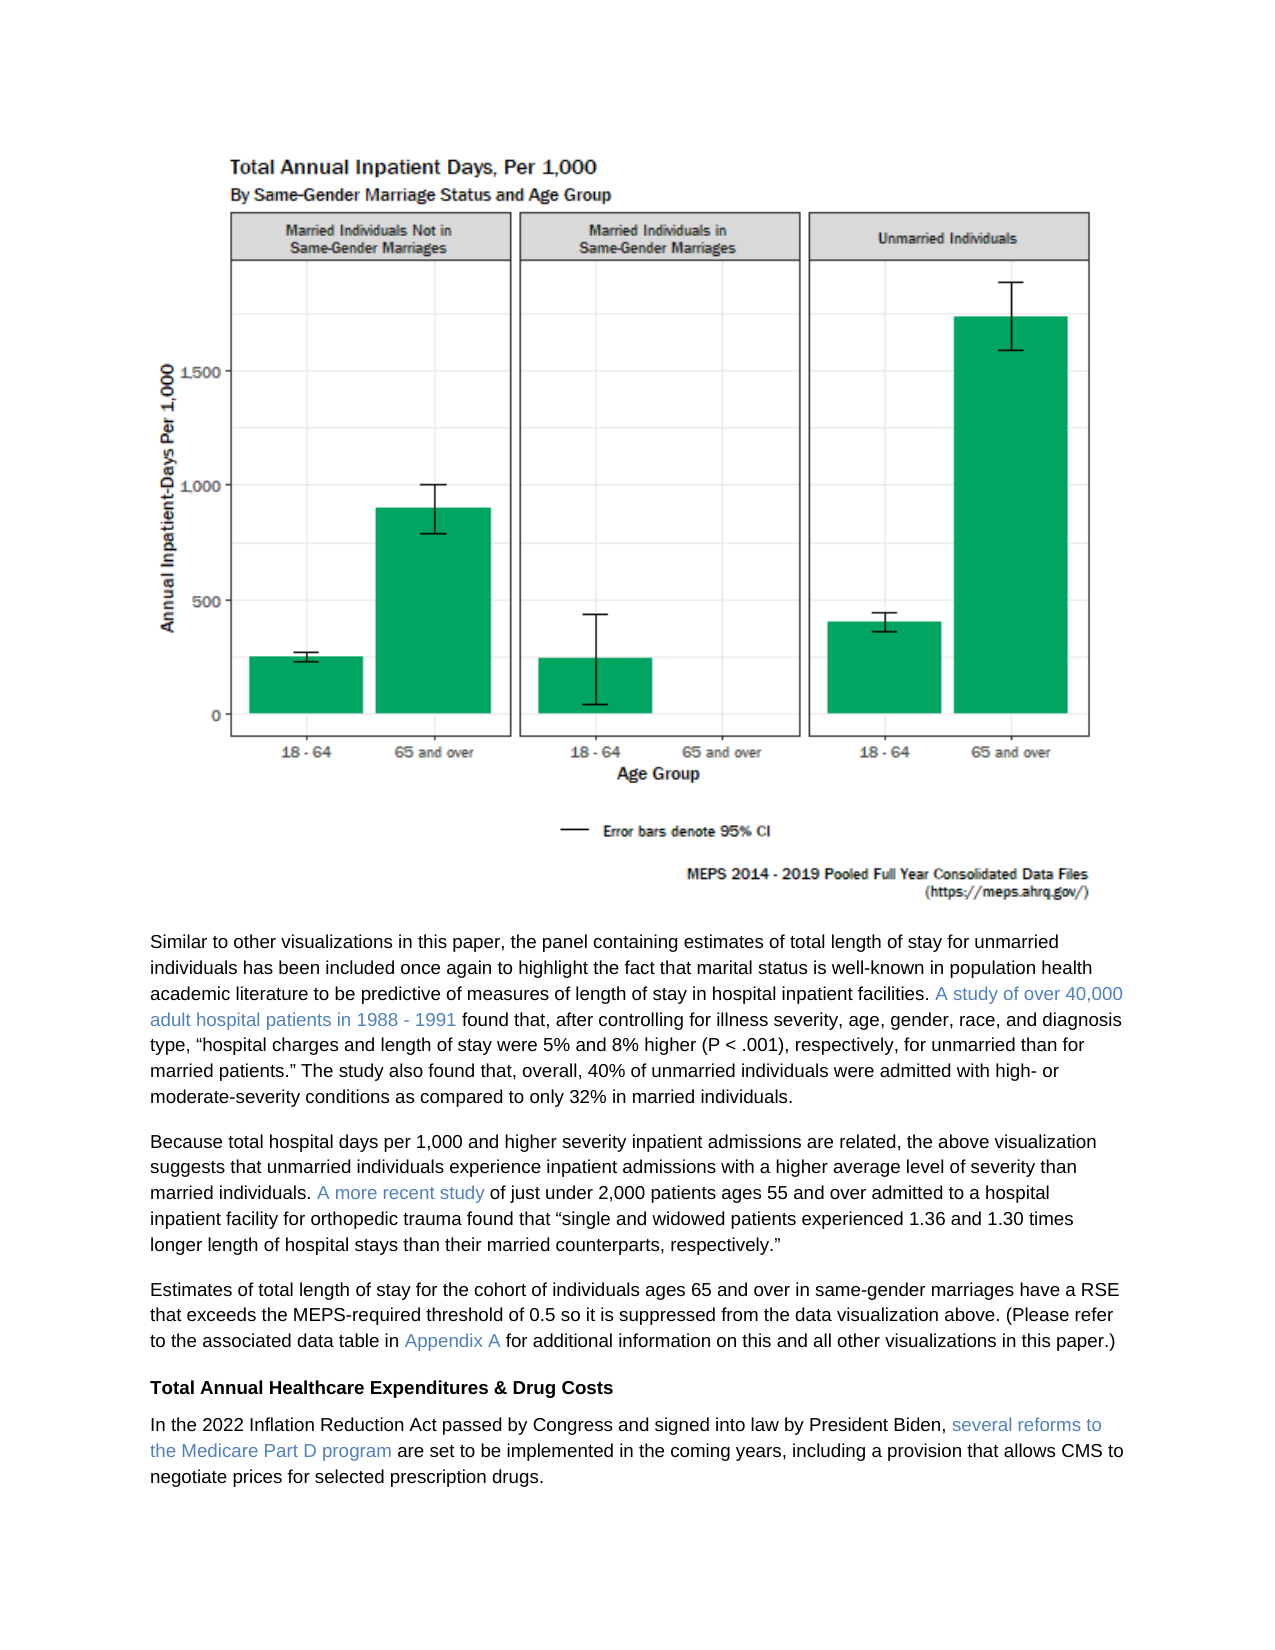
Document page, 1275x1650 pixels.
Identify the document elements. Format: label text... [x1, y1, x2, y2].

subtitle Total Annual Healthcare Expenditures & Drug Costs [150, 1377, 1125, 1398]
text Similar to other visualizations in this paper, the panel containing estimates of total length of stay for unmarried individuals has been included once again to highlight the fact that marital status is well-known in population health academic literature to be predictive of measures of length of stay in hospital inpatient facilities. A study of over 40,000 adult hospital patients in 1988 - 1991 found that, after controlling for illness severity, age, gender, race, and diagnosis type, “hospital charges and length of stay were 5% and 8% higher (P < .001), respectively, for unmarried than for married patients.” The study also found that, overall, 40% of unmarried individuals were admitted with high- or moderate-severity conditions as compared to only 32% in married individuals. [150, 931, 1125, 1107]
text Estimates of total length of stay for the cohort of individuals ages 65 and over in same-gender marriages have a RSE that exceeds the MEPS-required threshold of 0.5 so it is suppressed from the data visualization above. (Please refer to the associated data table in Appendix A for additional information on this and all other visualizations in this paper.) [150, 1278, 1125, 1352]
text In the 2022 Inflation Reduction Act passed by Congress and signed into law by President Biden, several reforms to the Medicare Part D program are set to be implemented in the coming years, including a provision that allows CMS to negotiate prices for selected prescription drugs. [150, 1414, 1125, 1487]
text Because total hospital days per 1,000 and higher severity inpatient admissions are related, the above visualization suggests that unmarried individuals experience inpatient admissions with a higher average level of severity than married individuals. A more recent study of just under 2,000 patients ages 55 and over admitted to a hospital inpatient facility for orthopedic trauma found that “single and widowed patients experienced 1.36 and 1.30 times longer length of hospital stays than their married counterparts, respectively.” [150, 1131, 1125, 1255]
picture [150, 150, 1098, 908]
